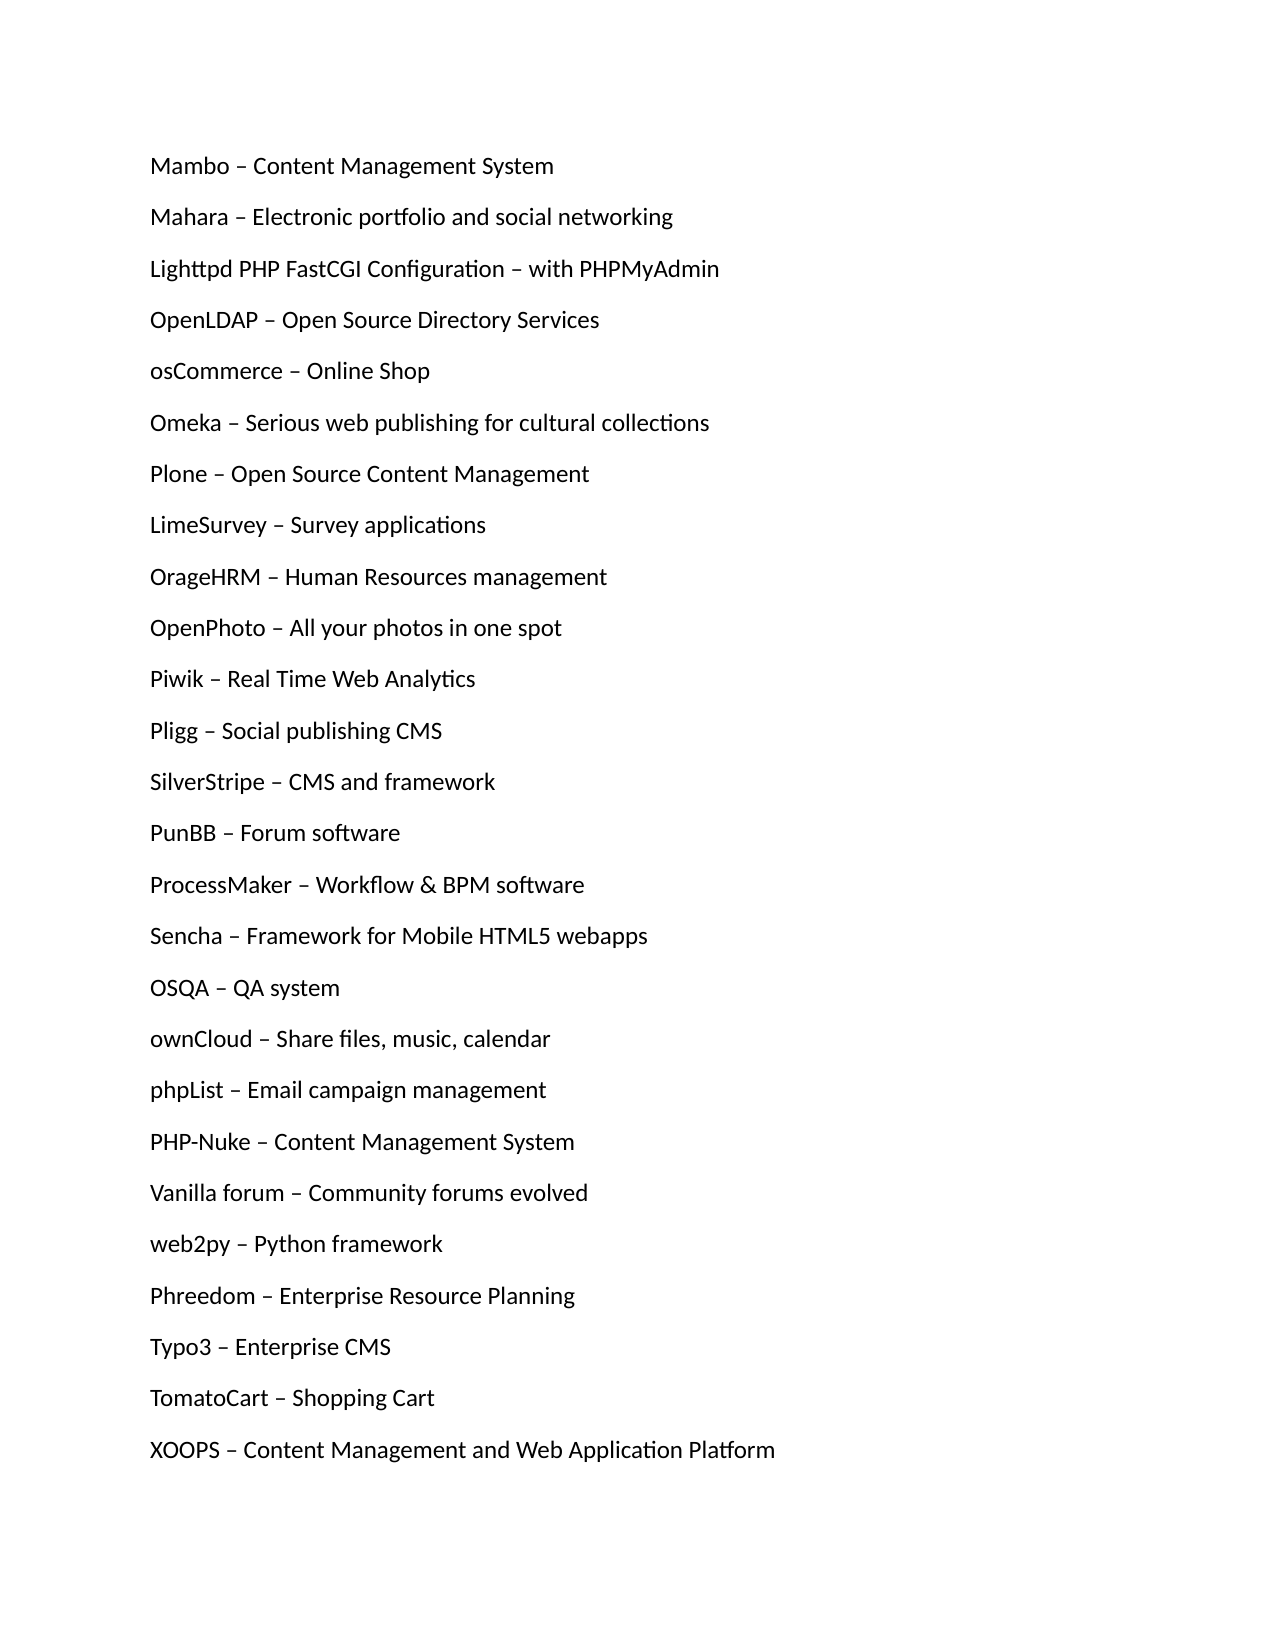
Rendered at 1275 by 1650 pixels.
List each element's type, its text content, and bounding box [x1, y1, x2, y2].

text XOOPS – Content Management and Web Application Platform [150, 1434, 1125, 1464]
text OrageHRM – Human Resources management [150, 561, 1125, 591]
text Pligg – Social publishing CMS [150, 715, 1125, 745]
text TomatoCart – Shopping Cart [150, 1382, 1125, 1413]
text PunBB – Forum software [150, 818, 1125, 848]
text phpList – Email campaign management [150, 1074, 1125, 1105]
text OpenPhoto – All your photos in one spot [150, 612, 1125, 643]
text Lighttpd PHP FastCGI Configuration – with PHPMyAdmin [150, 253, 1125, 283]
text PHP-Nuke – Content Management System [150, 1126, 1125, 1156]
text Typo3 – Enterprise CMS [150, 1331, 1125, 1362]
text SilverStripe – CMS and framework [150, 766, 1125, 797]
text Phreedom – Enterprise Resource Planning [150, 1280, 1125, 1310]
text Vanilla forum – Community forums evolved [150, 1177, 1125, 1208]
text Mahara – Electronic portfolio and social networking [150, 201, 1125, 232]
text Omeka – Serious web publishing for cultural collections [150, 407, 1125, 437]
text osCommerce – Online Shop [150, 355, 1125, 386]
text Plone – Open Source Content Management [150, 458, 1125, 489]
text Piwik – Real Time Web Analytics [150, 663, 1125, 694]
text OSQA – QA system [150, 972, 1125, 1002]
text OpenLDAP – Open Source Directory Services [150, 304, 1125, 334]
text Sencha – Framework for Mobile HTML5 webapps [150, 920, 1125, 951]
text web2py – Python framework [150, 1228, 1125, 1259]
text ownCloud – Share files, music, calendar [150, 1023, 1125, 1053]
text ProcessMaker – Workflow & BPM software [150, 869, 1125, 899]
text Mambo – Content Management System [150, 150, 1125, 181]
text LimeSurvey – Survey applications [150, 509, 1125, 540]
